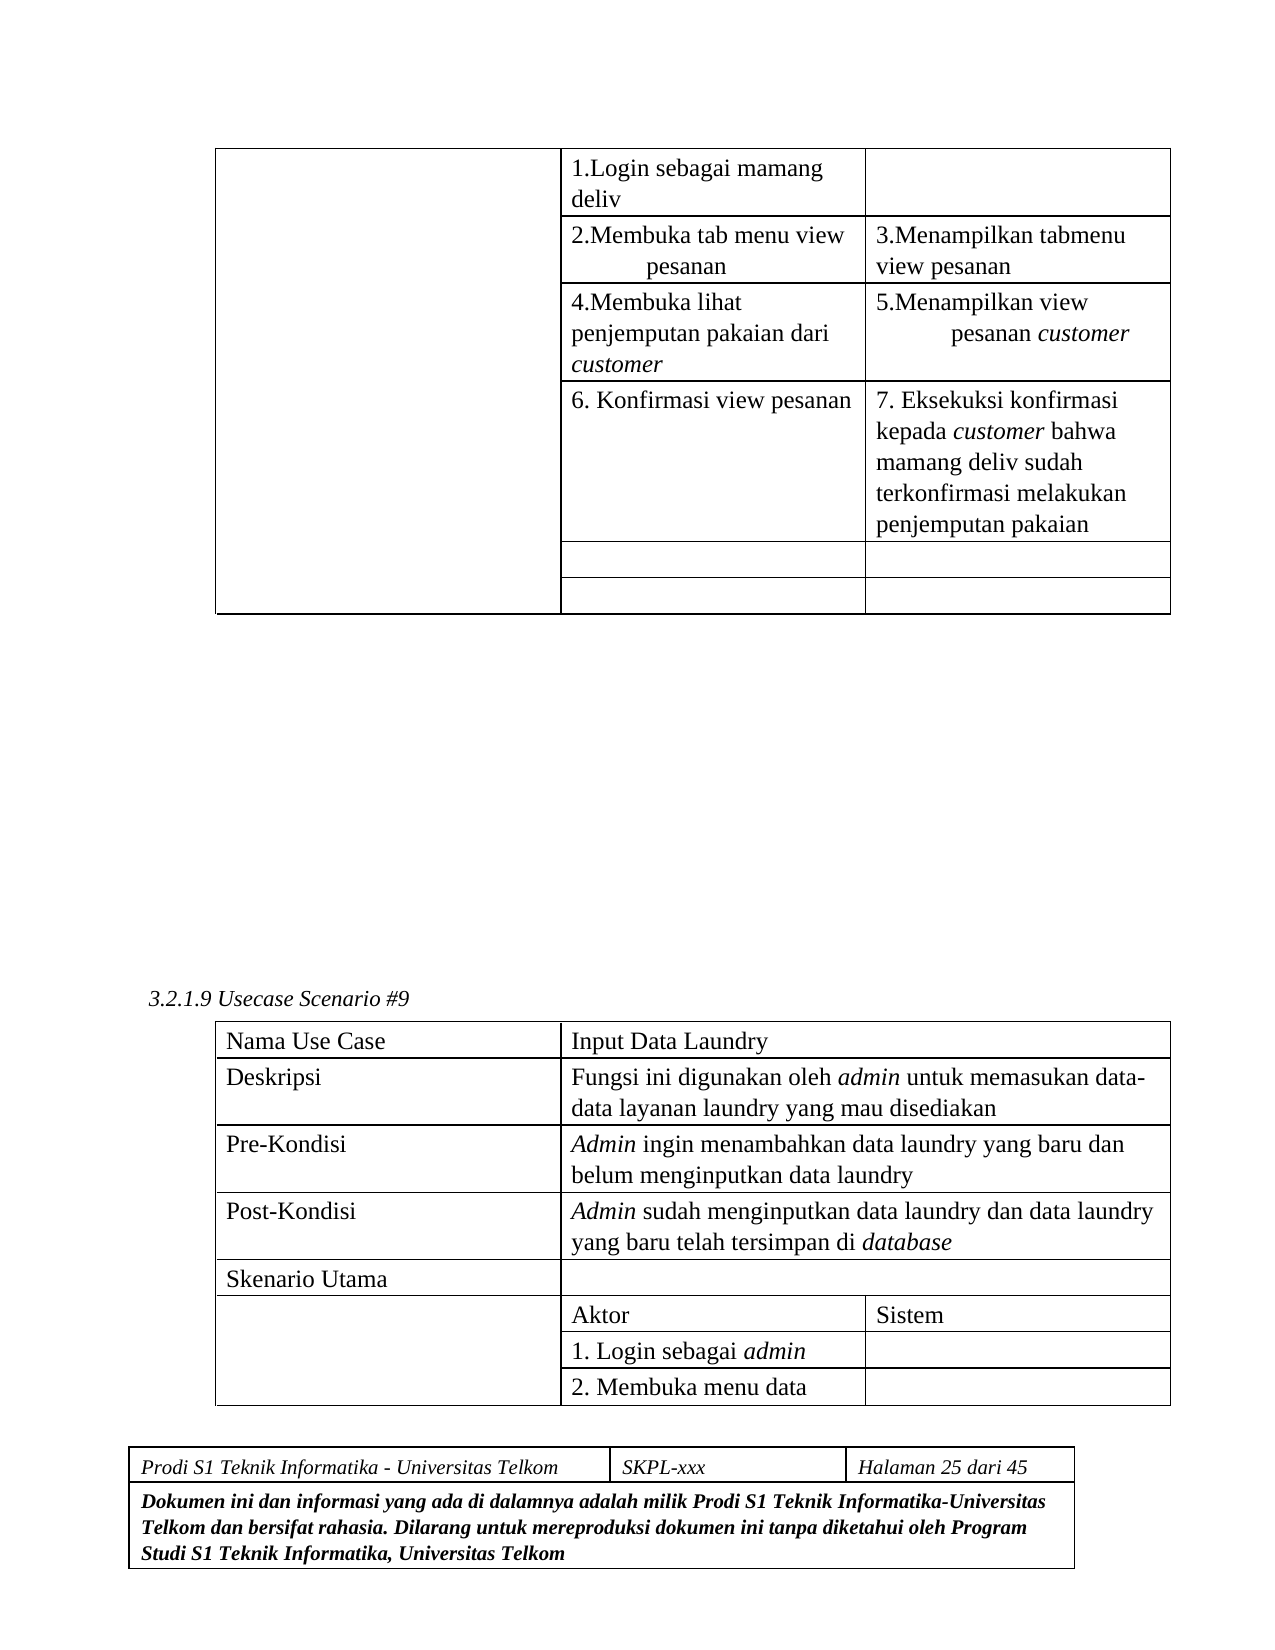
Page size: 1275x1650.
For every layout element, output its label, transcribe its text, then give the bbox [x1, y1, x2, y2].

table_cell 5.Menampilkan view pesanan customer [866, 284, 1170, 380]
table_cell [866, 578, 1170, 613]
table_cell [562, 1369, 865, 1404]
table_cell Skenario Utama [216, 1260, 560, 1295]
table_header Input Data Laundry [562, 1022, 1170, 1057]
table_cell Admin sudah menginputkan data laundry dan data laundry yang baru telah tersimpan di database [562, 1193, 1170, 1258]
table_cell Post-Kondisi [216, 1193, 560, 1258]
table_cell Fungsi ini digunakan oleh admin untuk memasukan data-data layanan laundry yang mau disediakan [562, 1059, 1170, 1124]
table_cell 3.Menampilkan tabmenu view pesanan [866, 217, 1170, 282]
table_cell [562, 1260, 1170, 1295]
table_cell Sistem [866, 1296, 1170, 1331]
table_cell [562, 578, 865, 613]
table_cell [866, 149, 1170, 215]
table_cell 2.Membuka tab menu view pesanan [562, 217, 865, 282]
table_cell 4.Membuka lihat penjemputan pakaian dari customer [562, 284, 865, 380]
table_header Nama Use Case [216, 1022, 561, 1057]
table_cell Aktor [562, 1296, 865, 1331]
table_cell [216, 1296, 560, 1404]
table_cell [866, 542, 1170, 577]
table_cell [866, 1369, 1170, 1404]
table_cell Admin ingin menambahkan data laundry yang baru dan belum menginputkan data laundry [562, 1126, 1170, 1191]
table_cell 7. Eksekuksi konfirmasi kepada customer bahwa mamang deliv sudah terkonfirmasi melakukan penjemputan pakaian [866, 382, 1170, 541]
table_cell 1. Login sebagai admin [562, 1332, 865, 1367]
table_cell [562, 542, 865, 577]
table_cell [216, 149, 560, 613]
subtitle 3.2.1.9 Usecase Scenario #9 [148, 985, 1137, 1011]
table_cell Pre-Kondisi [216, 1125, 560, 1191]
table_cell [866, 1332, 1170, 1367]
table_cell 1.Login sebagai mamang deliv [562, 149, 865, 215]
table_cell 6. Konfirmasi view pesanan [562, 382, 865, 541]
table_cell Deskripsi [216, 1058, 560, 1124]
